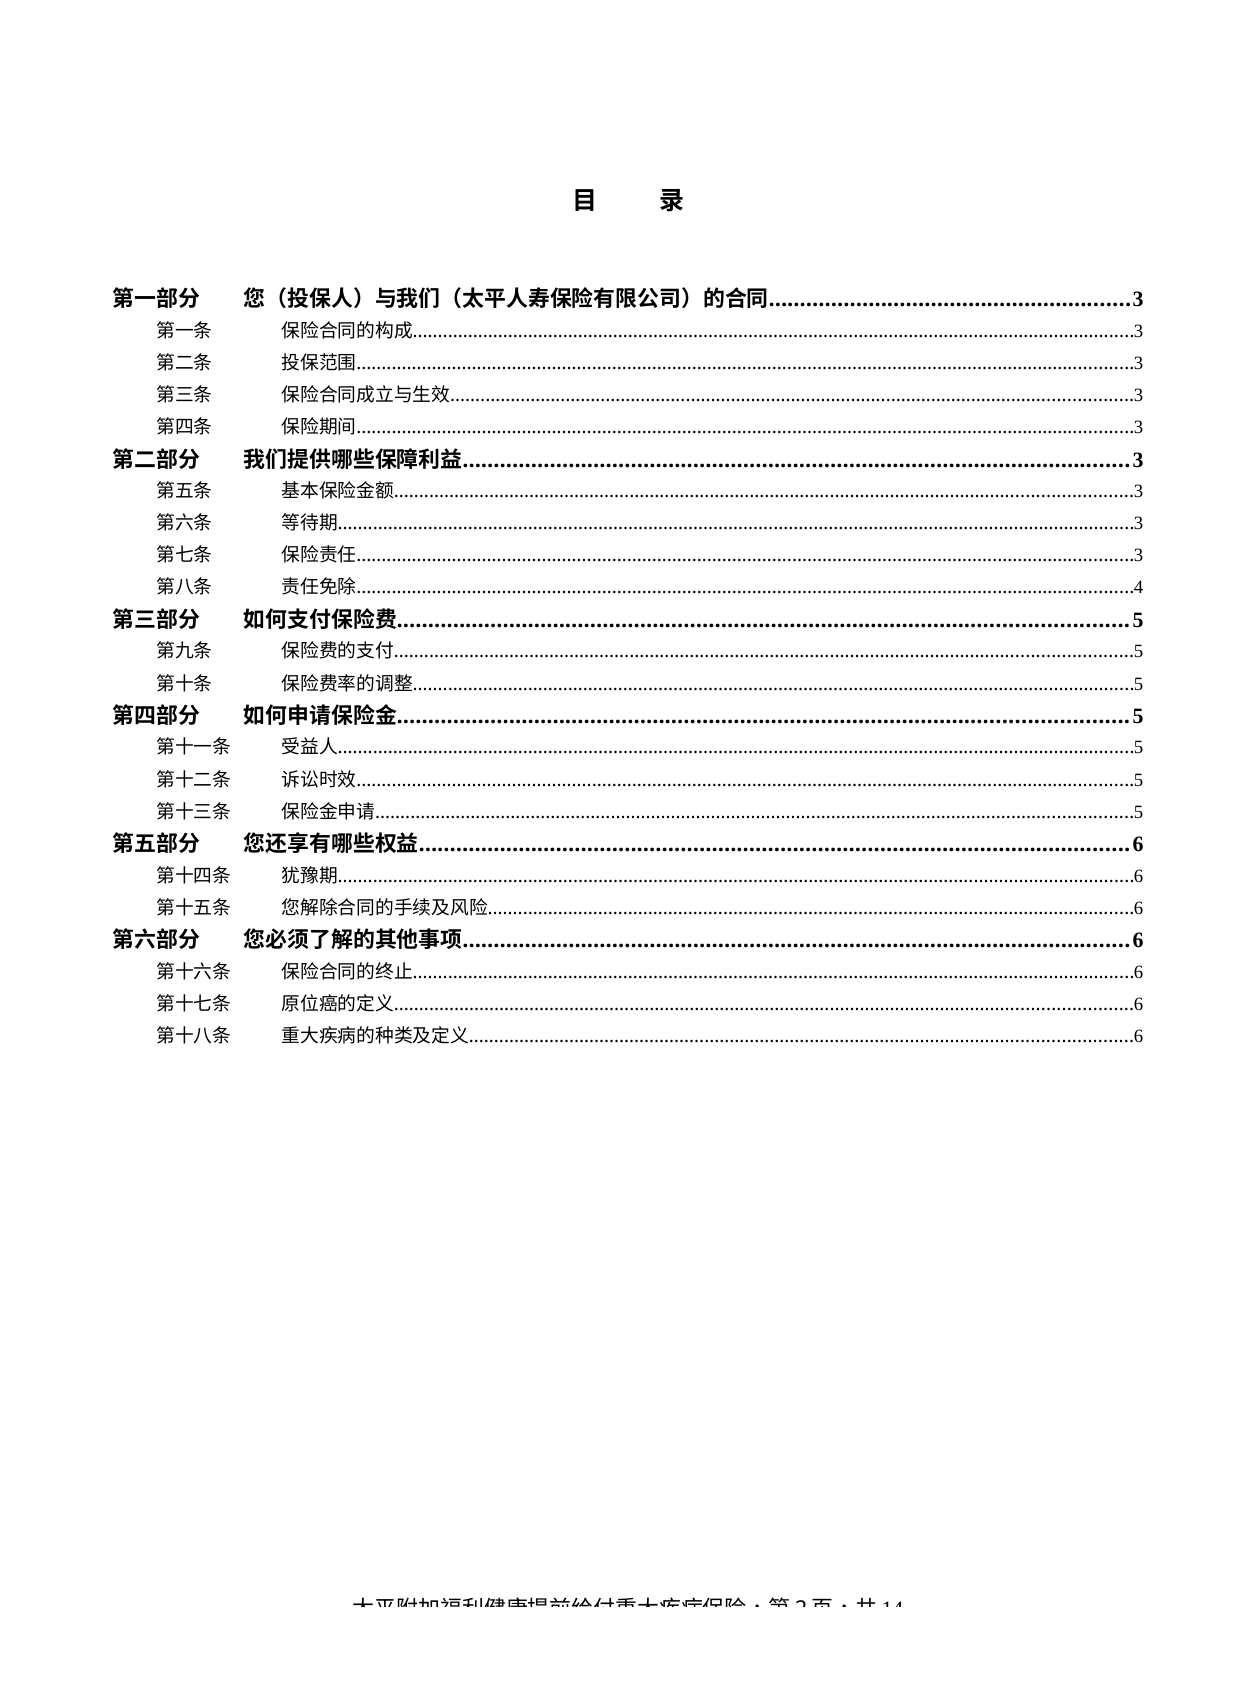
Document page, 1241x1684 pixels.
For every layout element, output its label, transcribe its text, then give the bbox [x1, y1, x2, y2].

text 目 录 [102, 183, 1155, 217]
